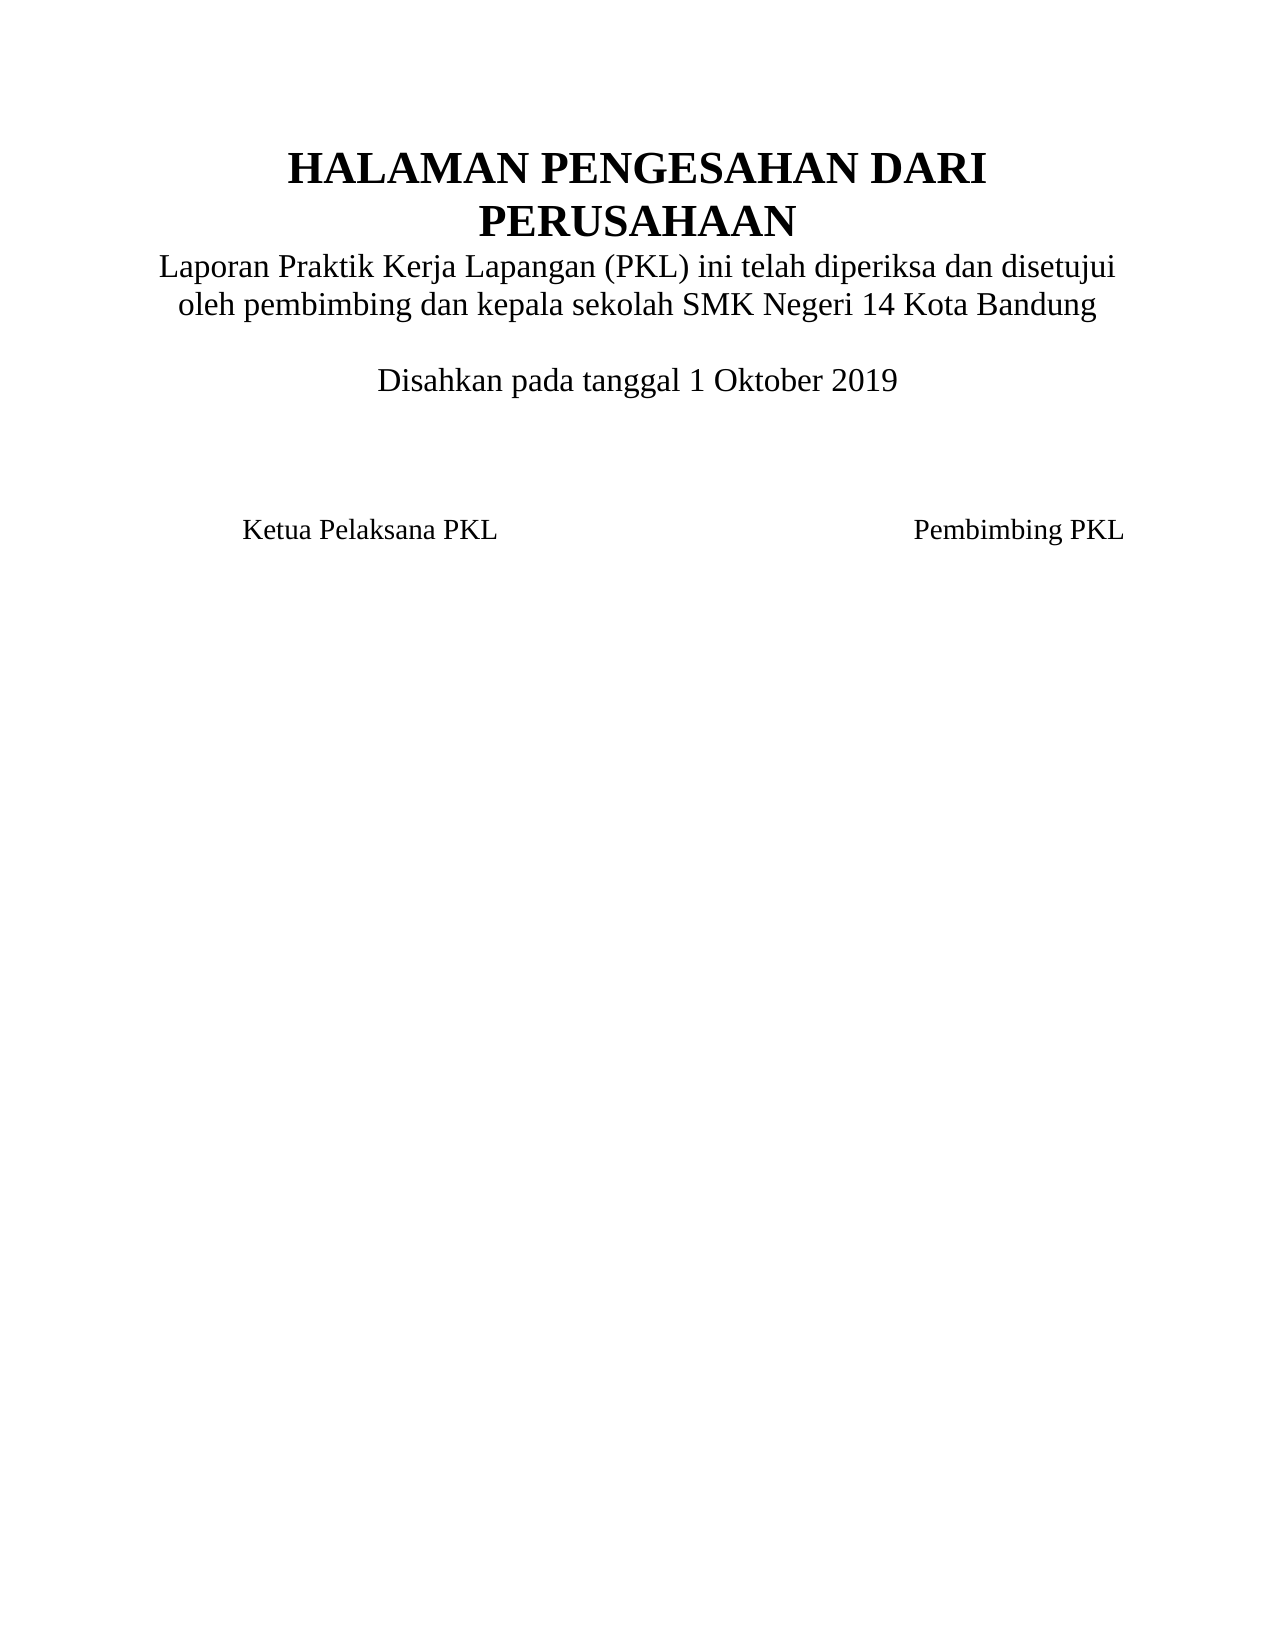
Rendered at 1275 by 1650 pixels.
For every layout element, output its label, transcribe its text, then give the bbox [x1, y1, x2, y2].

text Ketua Pelaksana PKL Pembimbing PKL [150, 512, 1125, 545]
text Laporan Praktik Kerja Lapangan (PKL) ini telah diperiksa dan disetujui oleh pembimbing dan kepala sekolah SMK Negeri 14 Kota Bandung [150, 246, 1125, 323]
text Disahkan pada tanggal 1 Oktober 2019 [150, 360, 1125, 398]
text HALAMAN PENGESAHAN DARI PERUSAHAAN [150, 141, 1125, 246]
